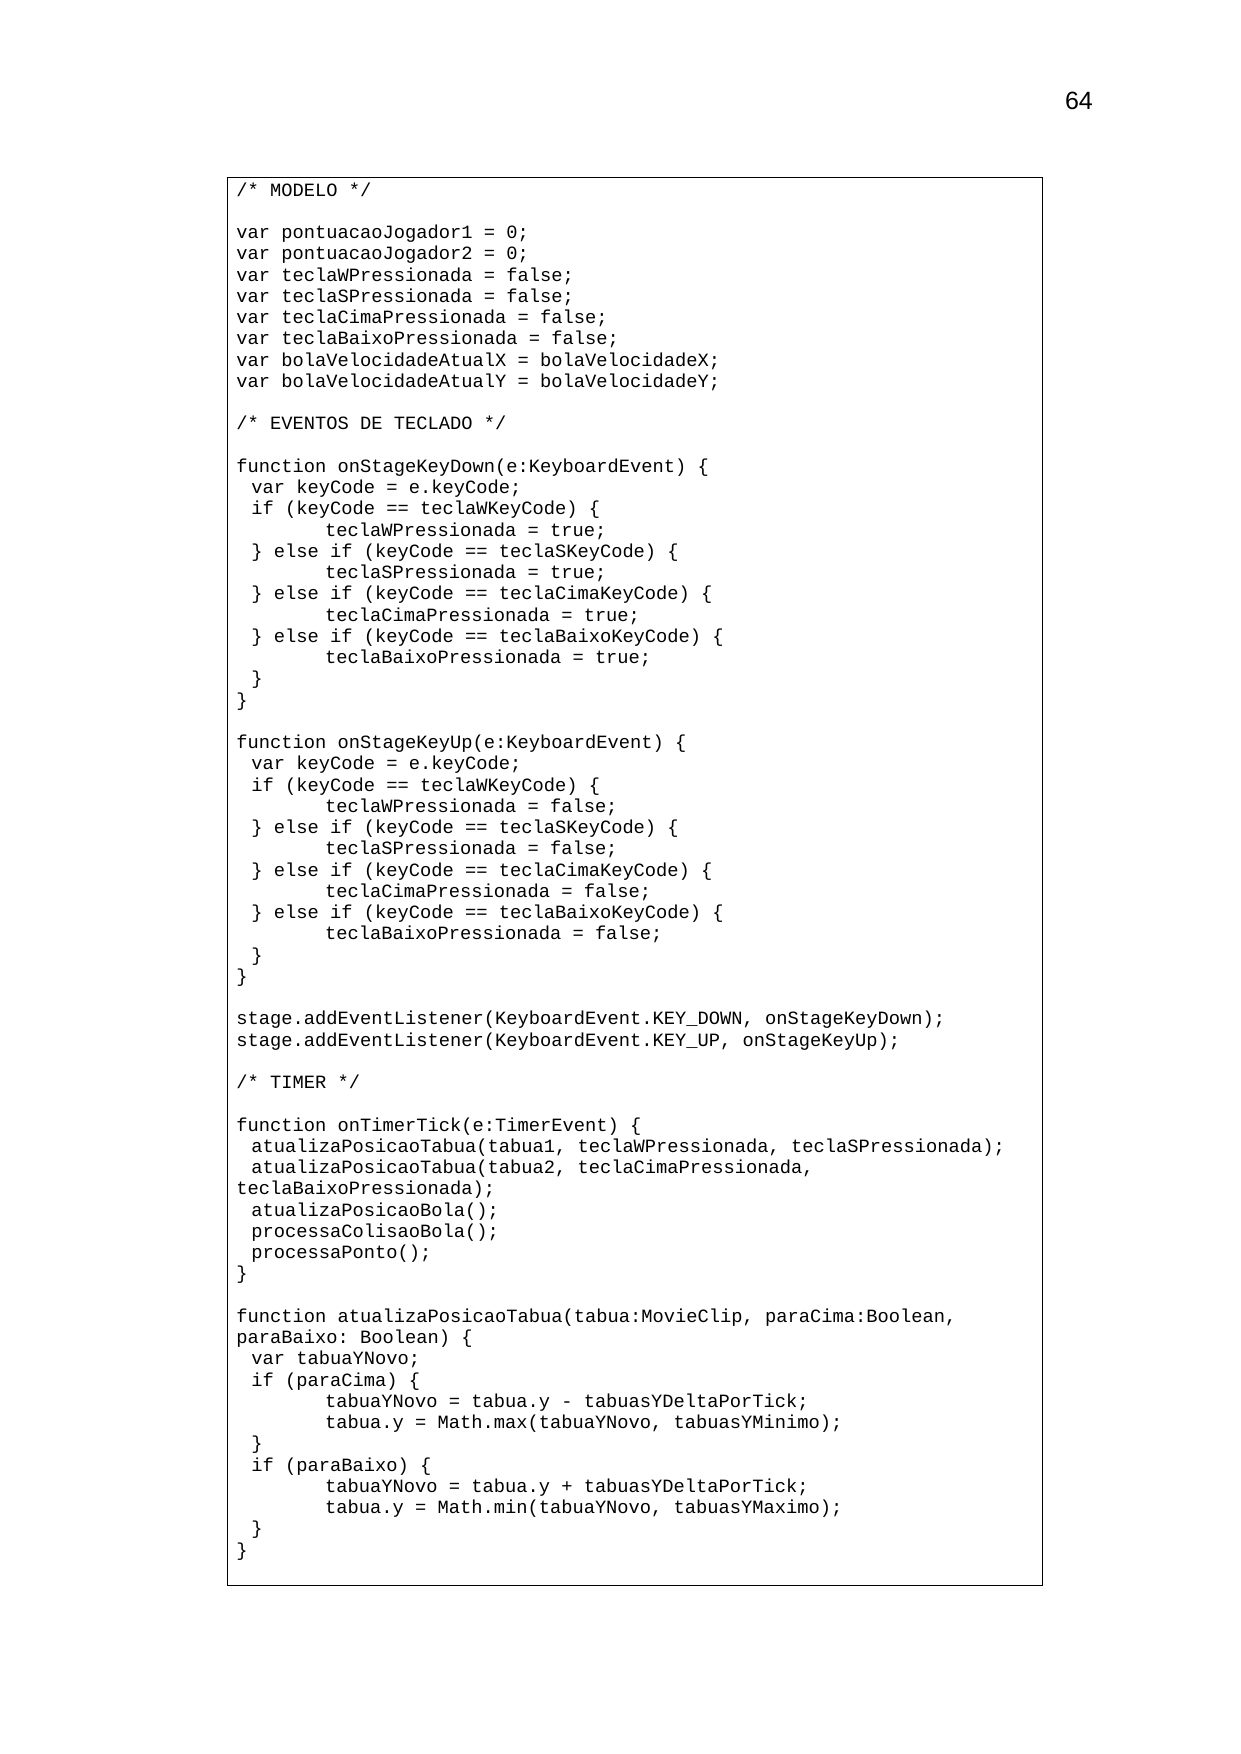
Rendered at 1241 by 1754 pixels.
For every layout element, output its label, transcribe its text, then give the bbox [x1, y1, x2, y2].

text /* EVENTOS DE TECLADO */ [228, 411, 1042, 435]
text var bolaVelocidadeAtualY = bolaVelocidadeY; [228, 368, 1042, 393]
text teclaBaixoPressionada = false; [228, 921, 1042, 942]
text function onStageKeyUp(e:KeyboardEvent) { [228, 730, 1042, 751]
text if (paraBaixo) { [228, 1452, 1042, 1473]
text function atualizaPosicaoTabua(tabua:MovieClip, paraCima:Boolean, paraBaixo: Boolean) { [228, 1303, 1042, 1346]
text teclaCimaPressionada = false; [228, 878, 1042, 900]
text /* TIMER */ [228, 1070, 1042, 1094]
text } [228, 1537, 1042, 1562]
text } else if (keyCode == teclaBaixoKeyCode) { [228, 900, 1042, 921]
text var pontuacaoJogador2 = 0; [228, 241, 1042, 262]
text processaPonto(); [228, 1240, 1042, 1261]
text stage.addEventListener(KeyboardEvent.KEY_DOWN, onStageKeyDown); [228, 1006, 1042, 1027]
text } else if (keyCode == teclaSKeyCode) { [228, 815, 1042, 836]
text atualizaPosicaoTabua(tabua1, teclaWPressionada, teclaSPressionada); [228, 1133, 1042, 1155]
text } [228, 687, 1042, 712]
text } else if (keyCode == teclaBaixoKeyCode) { [228, 623, 1042, 645]
text var teclaWPressionada = false; [228, 262, 1042, 283]
text teclaSPressionada = true; [228, 560, 1042, 581]
text } [228, 963, 1042, 988]
text } [228, 942, 1042, 963]
text } [228, 1261, 1042, 1285]
text /* MODELO */ [228, 178, 1042, 202]
text stage.addEventListener(KeyboardEvent.KEY_UP, onStageKeyUp); [228, 1027, 1042, 1052]
text function onTimerTick(e:TimerEvent) { [228, 1112, 1042, 1133]
text function onStageKeyDown(e:KeyboardEvent) { [228, 453, 1042, 475]
text teclaWPressionada = true; [228, 517, 1042, 538]
text if (keyCode == teclaWKeyCode) { [228, 496, 1042, 517]
text var keyCode = e.keyCode; [228, 475, 1042, 496]
text if (keyCode == teclaWKeyCode) { [228, 772, 1042, 793]
text teclaCimaPressionada = true; [228, 602, 1042, 623]
text var teclaBaixoPressionada = false; [228, 326, 1042, 347]
text if (paraCima) { [228, 1367, 1042, 1388]
text processaColisaoBola(); [228, 1218, 1042, 1240]
text } [228, 666, 1042, 687]
text tabua.y = Math.max(tabuaYNovo, tabuasYMinimo); [228, 1410, 1042, 1431]
text atualizaPosicaoBola(); [228, 1197, 1042, 1218]
text } else if (keyCode == teclaCimaKeyCode) { [228, 581, 1042, 602]
text teclaWPressionada = false; [228, 793, 1042, 815]
text var tabuaYNovo; [228, 1346, 1042, 1367]
text teclaSPressionada = false; [228, 836, 1042, 857]
text var keyCode = e.keyCode; [228, 751, 1042, 772]
text var bolaVelocidadeAtualX = bolaVelocidadeX; [228, 347, 1042, 368]
text tabua.y = Math.min(tabuaYNovo, tabuasYMaximo); [228, 1495, 1042, 1516]
text } [228, 1431, 1042, 1452]
text atualizaPosicaoTabua(tabua2, teclaCimaPressionada, teclaBaixoPressionada); [228, 1155, 1042, 1197]
text tabuaYNovo = tabua.y - tabuasYDeltaPorTick; [228, 1388, 1042, 1410]
text tabuaYNovo = tabua.y + tabuasYDeltaPorTick; [228, 1473, 1042, 1495]
text } [228, 1516, 1042, 1537]
text var teclaSPressionada = false; [228, 283, 1042, 305]
text var teclaCimaPressionada = false; [228, 305, 1042, 326]
text var pontuacaoJogador1 = 0; [228, 220, 1042, 241]
text teclaBaixoPressionada = true; [228, 645, 1042, 666]
text } else if (keyCode == teclaCimaKeyCode) { [228, 857, 1042, 878]
text } else if (keyCode == teclaSKeyCode) { [228, 538, 1042, 560]
